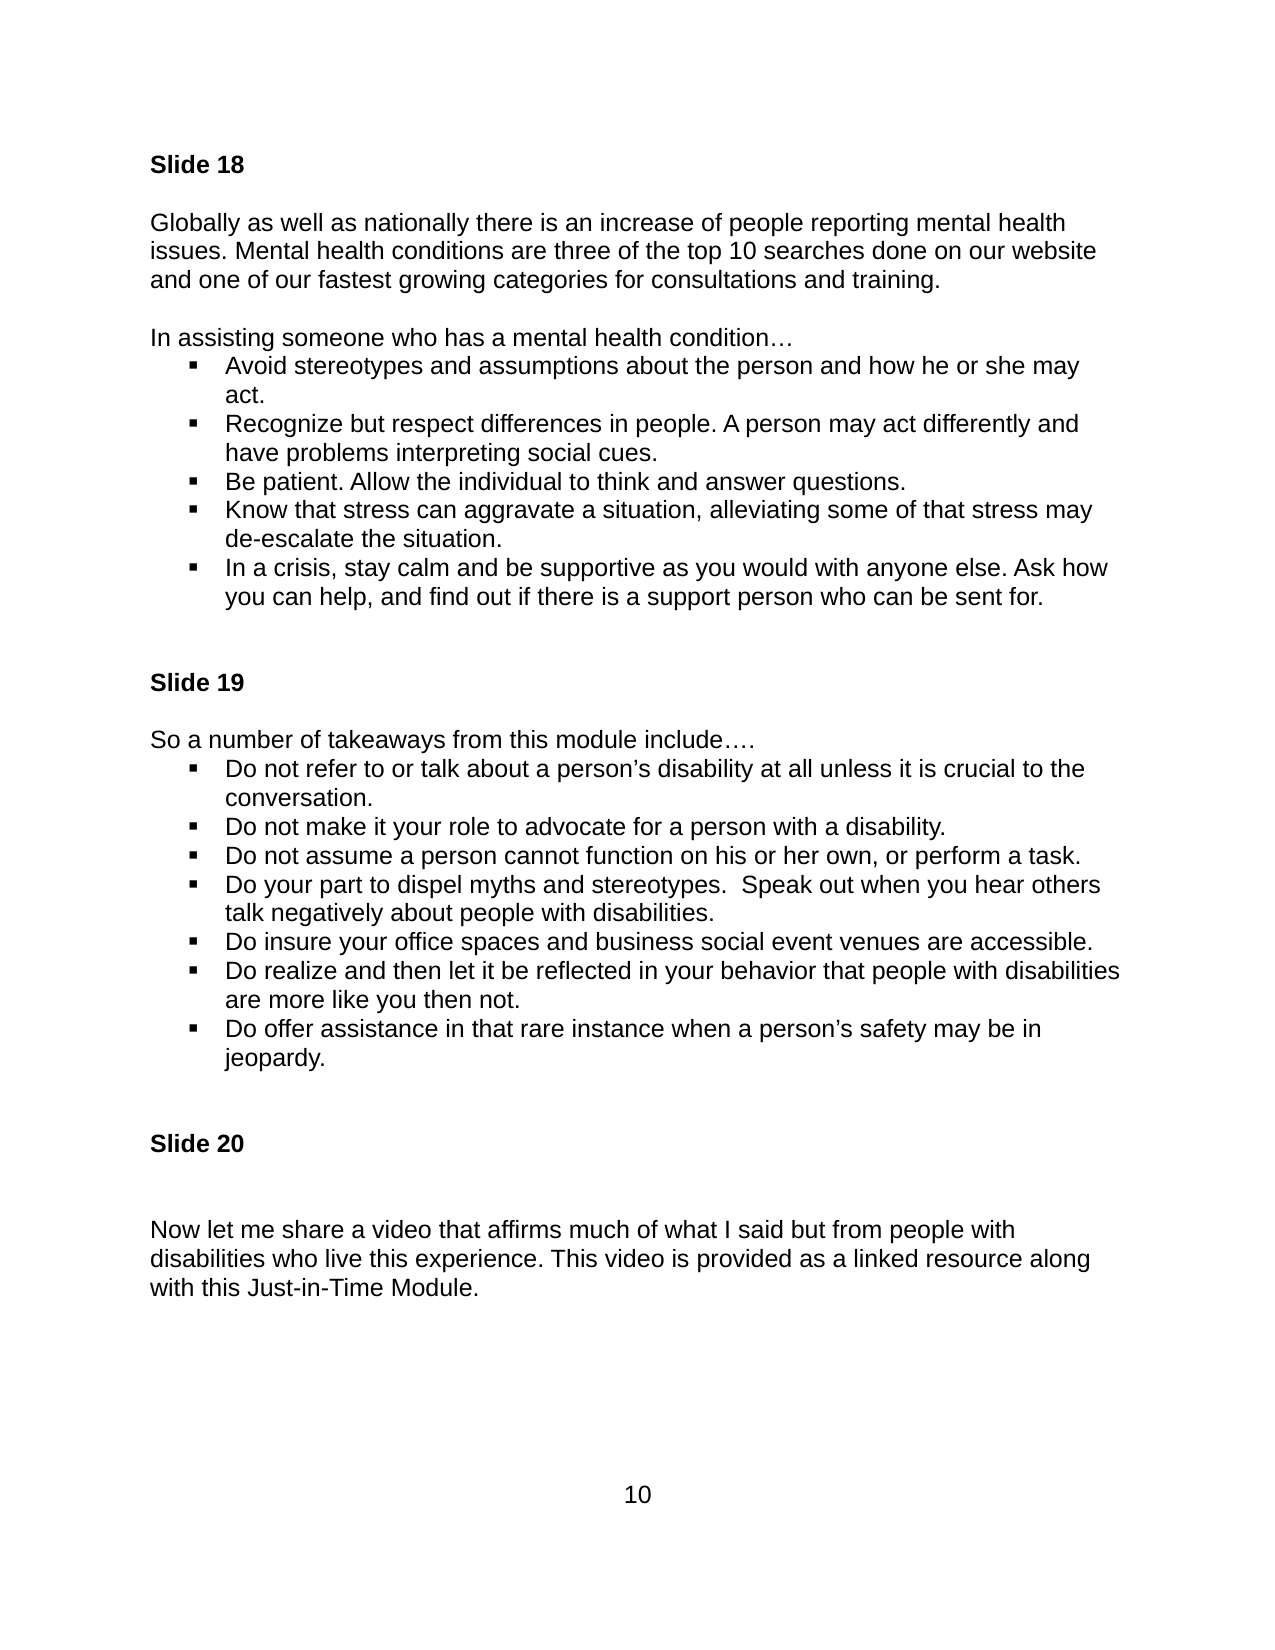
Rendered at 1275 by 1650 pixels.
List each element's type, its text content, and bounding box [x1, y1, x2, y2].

text Slide 20 [150, 1129, 1125, 1157]
list Do offer assistance in that rare instance when a person’s safety may be in jeopardy. [187, 1014, 1125, 1071]
text Slide 18 [150, 150, 1125, 179]
text Globally as well as nationally there is an increase of people reporting mental health issues. Mental health conditions are three of the top 10 searches done on our website and one of our fastest growing categories for consultations and training. [150, 207, 1125, 294]
text Slide 19 [150, 668, 1125, 697]
list Recognize but respect differences in people. A person may act differently and have problems interpreting social cues. [187, 409, 1125, 466]
list In a crisis, stay calm and be supportive as you would with anyone else. Ask how you can help, and find out if there is a support person who can be sent for. [187, 553, 1125, 611]
list Know that stress can aggravate a situation, alleviating some of that stress may de-escalate the situation. [187, 495, 1125, 553]
list Do not refer to or talk about a person’s disability at all unless it is crucial to the conversation. [187, 754, 1125, 812]
list Do your part to dispel myths and stereotypes. Speak out when you hear others talk negatively about people with disabilities. [187, 869, 1125, 927]
text Now let me share a video that affirms much of what I said but from people with disabilities who live this experience. This video is provided as a linked resource along with this Just-in-Time Module. [150, 1215, 1125, 1301]
text So a number of takeaways from this module include…. [150, 726, 1125, 754]
text In assisting someone who has a mental health condition… [150, 322, 1125, 351]
list Do realize and then let it be reflected in your behavior that people with disabilities are more like you then not. [187, 956, 1125, 1014]
list Avoid stereotypes and assumptions about the person and how he or she may act. [187, 351, 1125, 409]
list Do not make it your role to advocate for a person with a disability. [187, 812, 1125, 841]
list Do insure your office spaces and business social event venues are accessible. [187, 927, 1125, 956]
list Be patient. Allow the individual to think and answer questions. [187, 466, 1125, 495]
list Do not assume a person cannot function on his or her own, or perform a task. [187, 841, 1125, 869]
